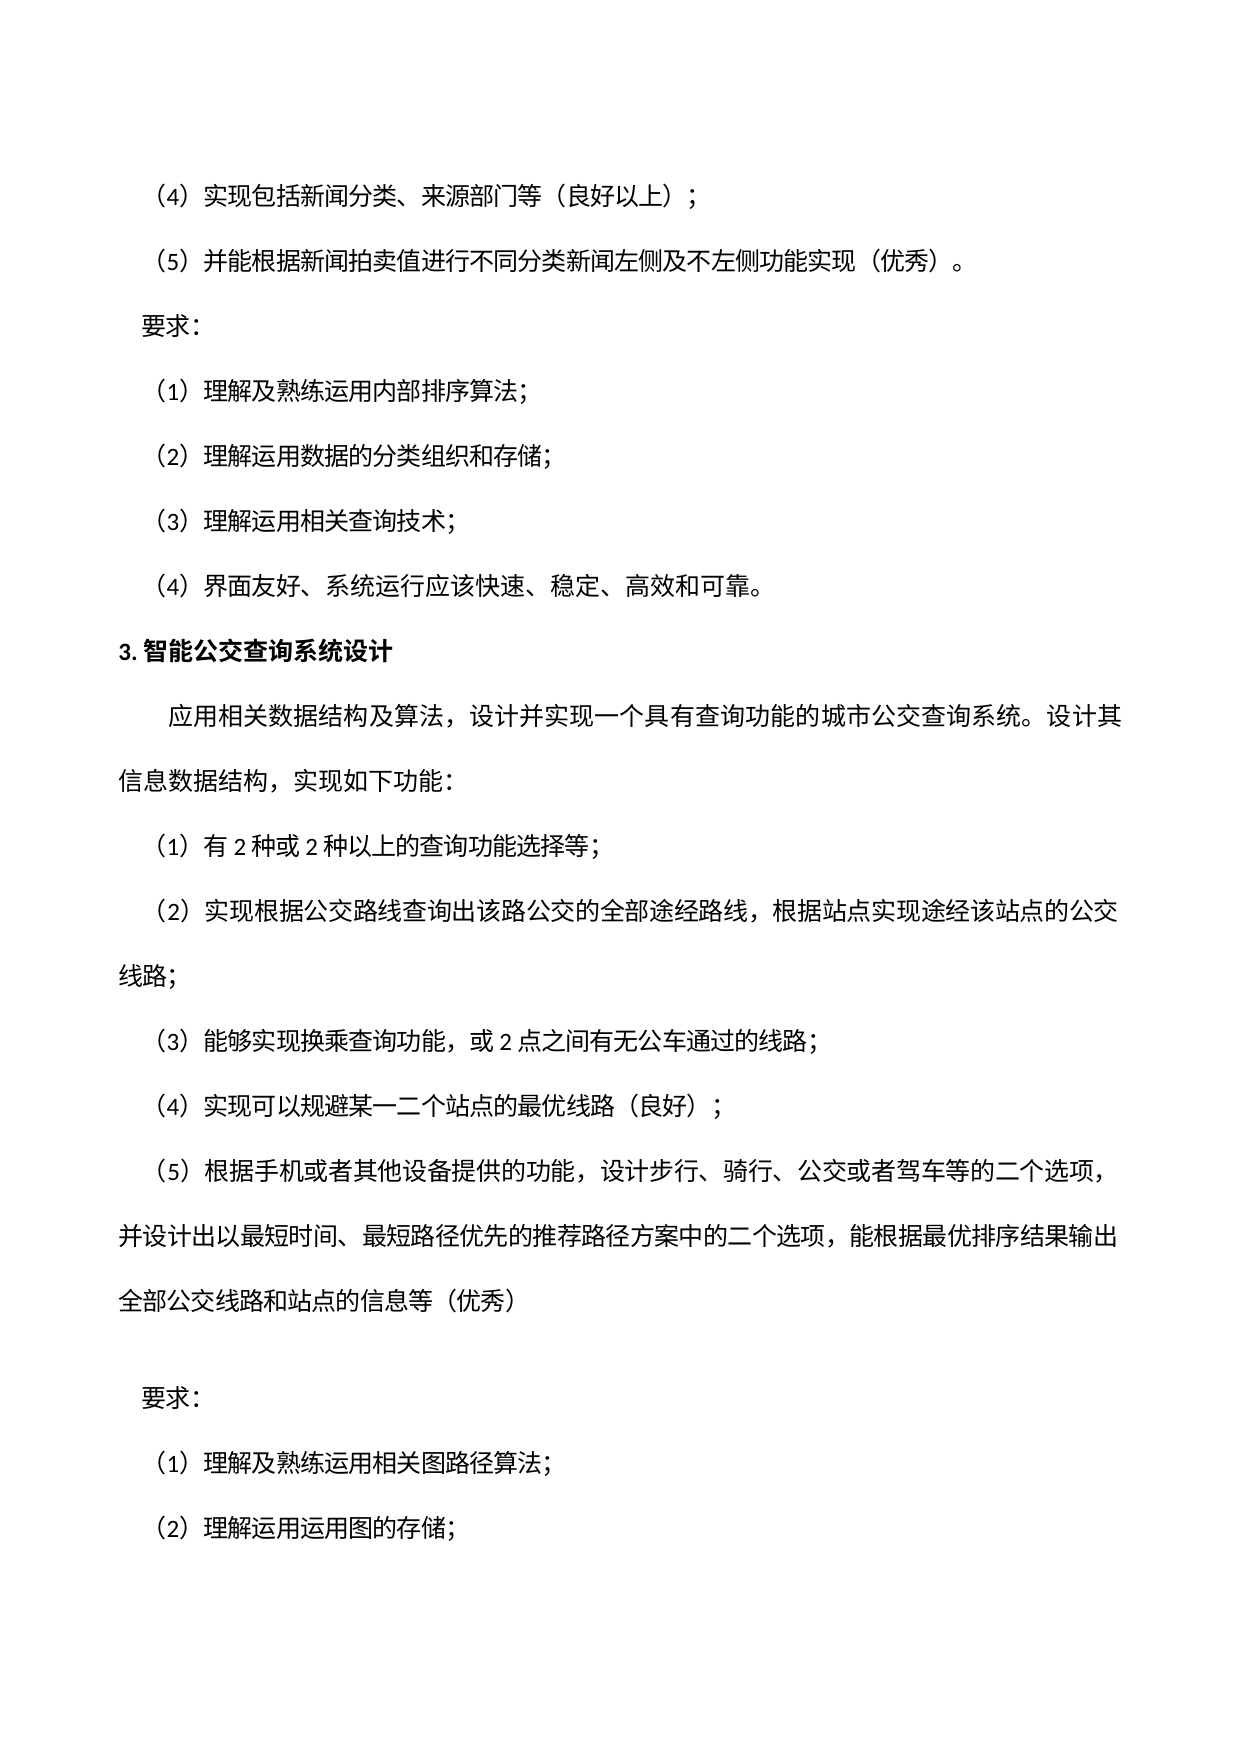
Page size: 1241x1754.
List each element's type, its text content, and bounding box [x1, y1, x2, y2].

text （1）有2种或2种以上的查询功能选择等； [118, 812, 1122, 877]
text 要求： [118, 1364, 1122, 1429]
text （5）并能根据新闻拍卖值进行不同分类新闻左侧及不左侧功能实现（优秀）。 [118, 227, 1122, 292]
text （4）实现可以规避某一二个站点的最优线路（良好）； [118, 1072, 1122, 1137]
text （1）理解及熟练运用内部排序算法； [118, 357, 1122, 422]
text （3）理解运用相关查询技术； [118, 487, 1122, 552]
text （2）理解运用数据的分类组织和存储； [118, 422, 1122, 487]
text （2）实现根据公交路线查询出该路公交的全部途经路线，根据站点实现途经该站点的公交线路； [118, 877, 1122, 1007]
text （3）能够实现换乘查询功能，或2点之间有无公车通过的线路； [118, 1007, 1122, 1072]
text 要求： [118, 292, 1122, 357]
text （1）理解及熟练运用相关图路径算法； [118, 1429, 1122, 1494]
text 应用相关数据结构及算法，设计并实现一个具有查询功能的城市公交查询系统。设计其信息数据结构，实现如下功能： [118, 682, 1122, 812]
text （2）理解运用运用图的存储； [118, 1494, 1122, 1559]
text （4）实现包括新闻分类、来源部门等（良好以上）； [118, 162, 1122, 227]
text （5）根据手机或者其他设备提供的功能，设计步行、骑行、公交或者驾车等的二个选项，并设计出以最短时间、最短路径优先的推荐路径方案中的二个选项，能根据最优排序结果输出全部公交线路和站点的信息等（优秀） [118, 1137, 1122, 1332]
text （4）界面友好、系统运行应该快速、稳定、高效和可靠。 [118, 552, 1122, 617]
text 3. 智能公交查询系统设计 [118, 617, 1122, 682]
